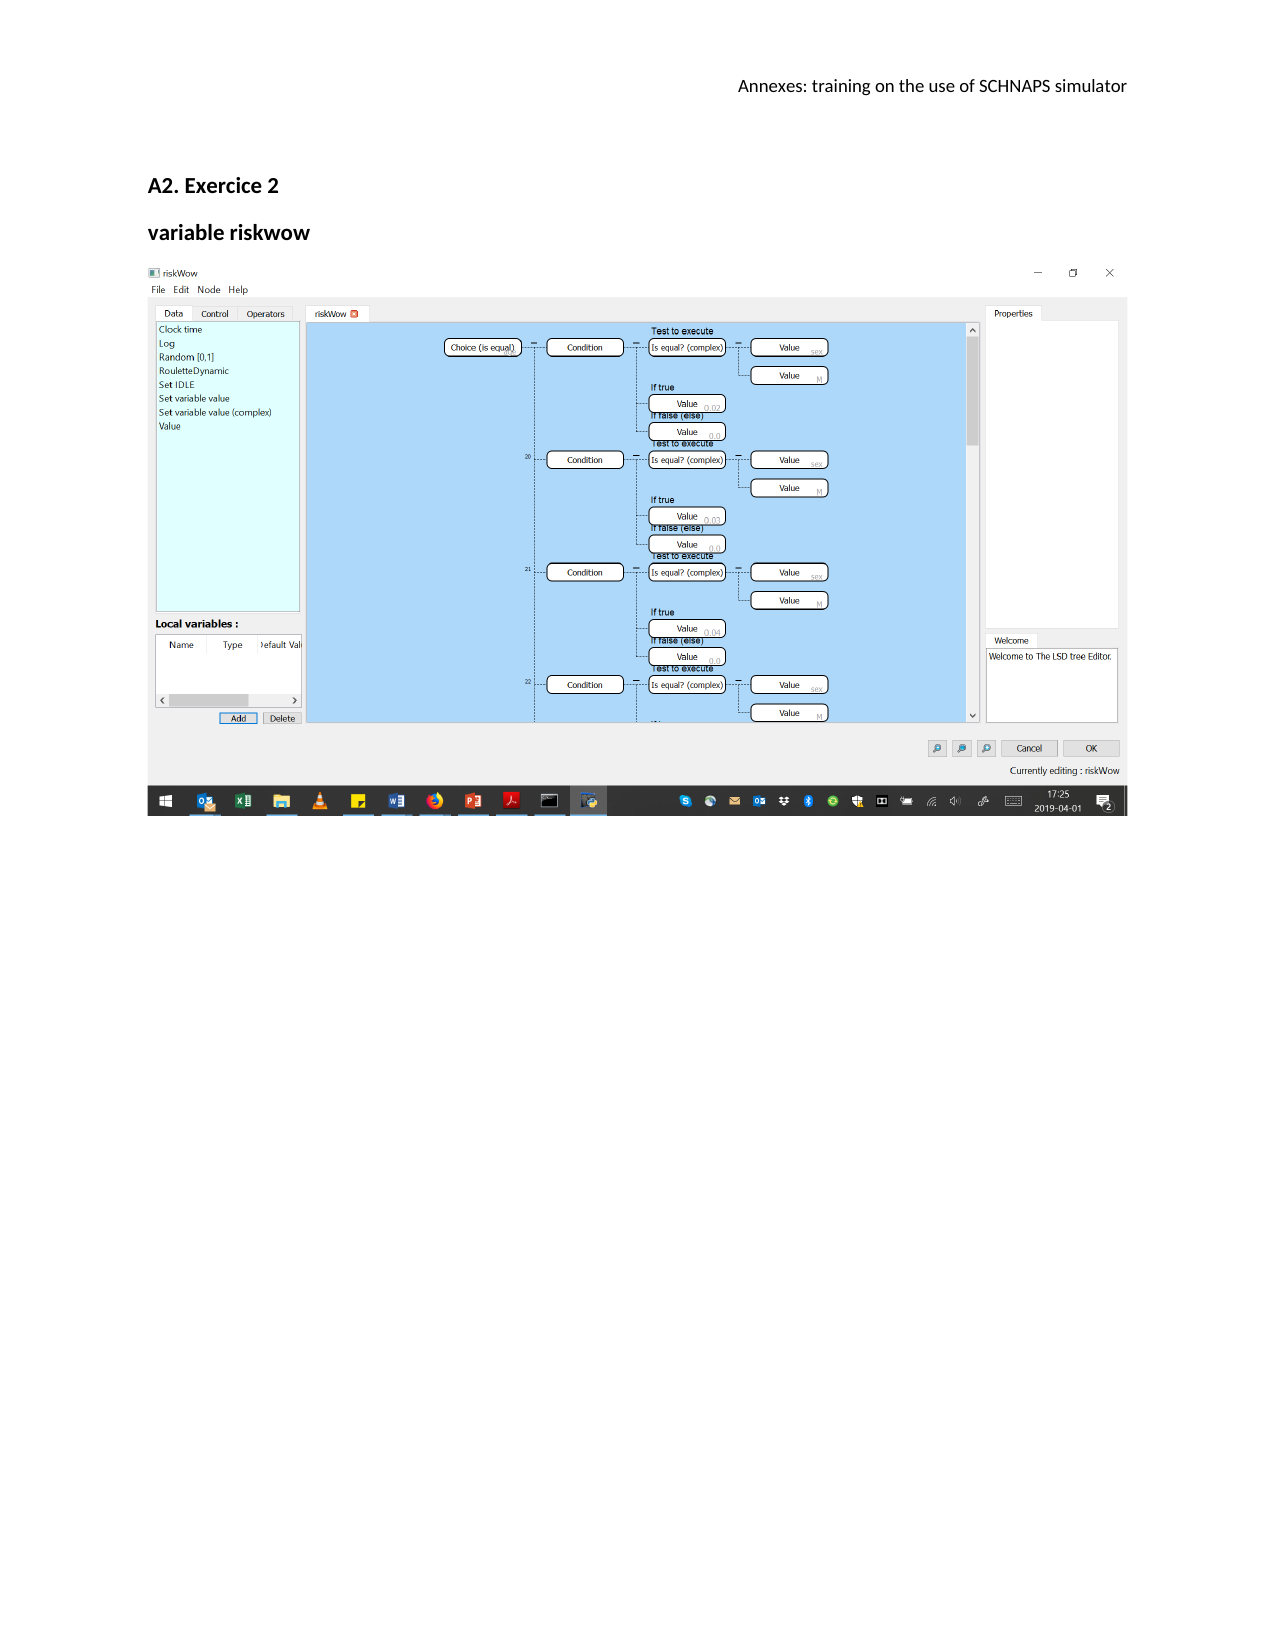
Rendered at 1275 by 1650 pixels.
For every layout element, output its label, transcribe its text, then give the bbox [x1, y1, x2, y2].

text variable riskwow [148, 218, 1127, 246]
picture [147, 265, 1128, 816]
text A2. Exercice 2 [148, 171, 1127, 199]
